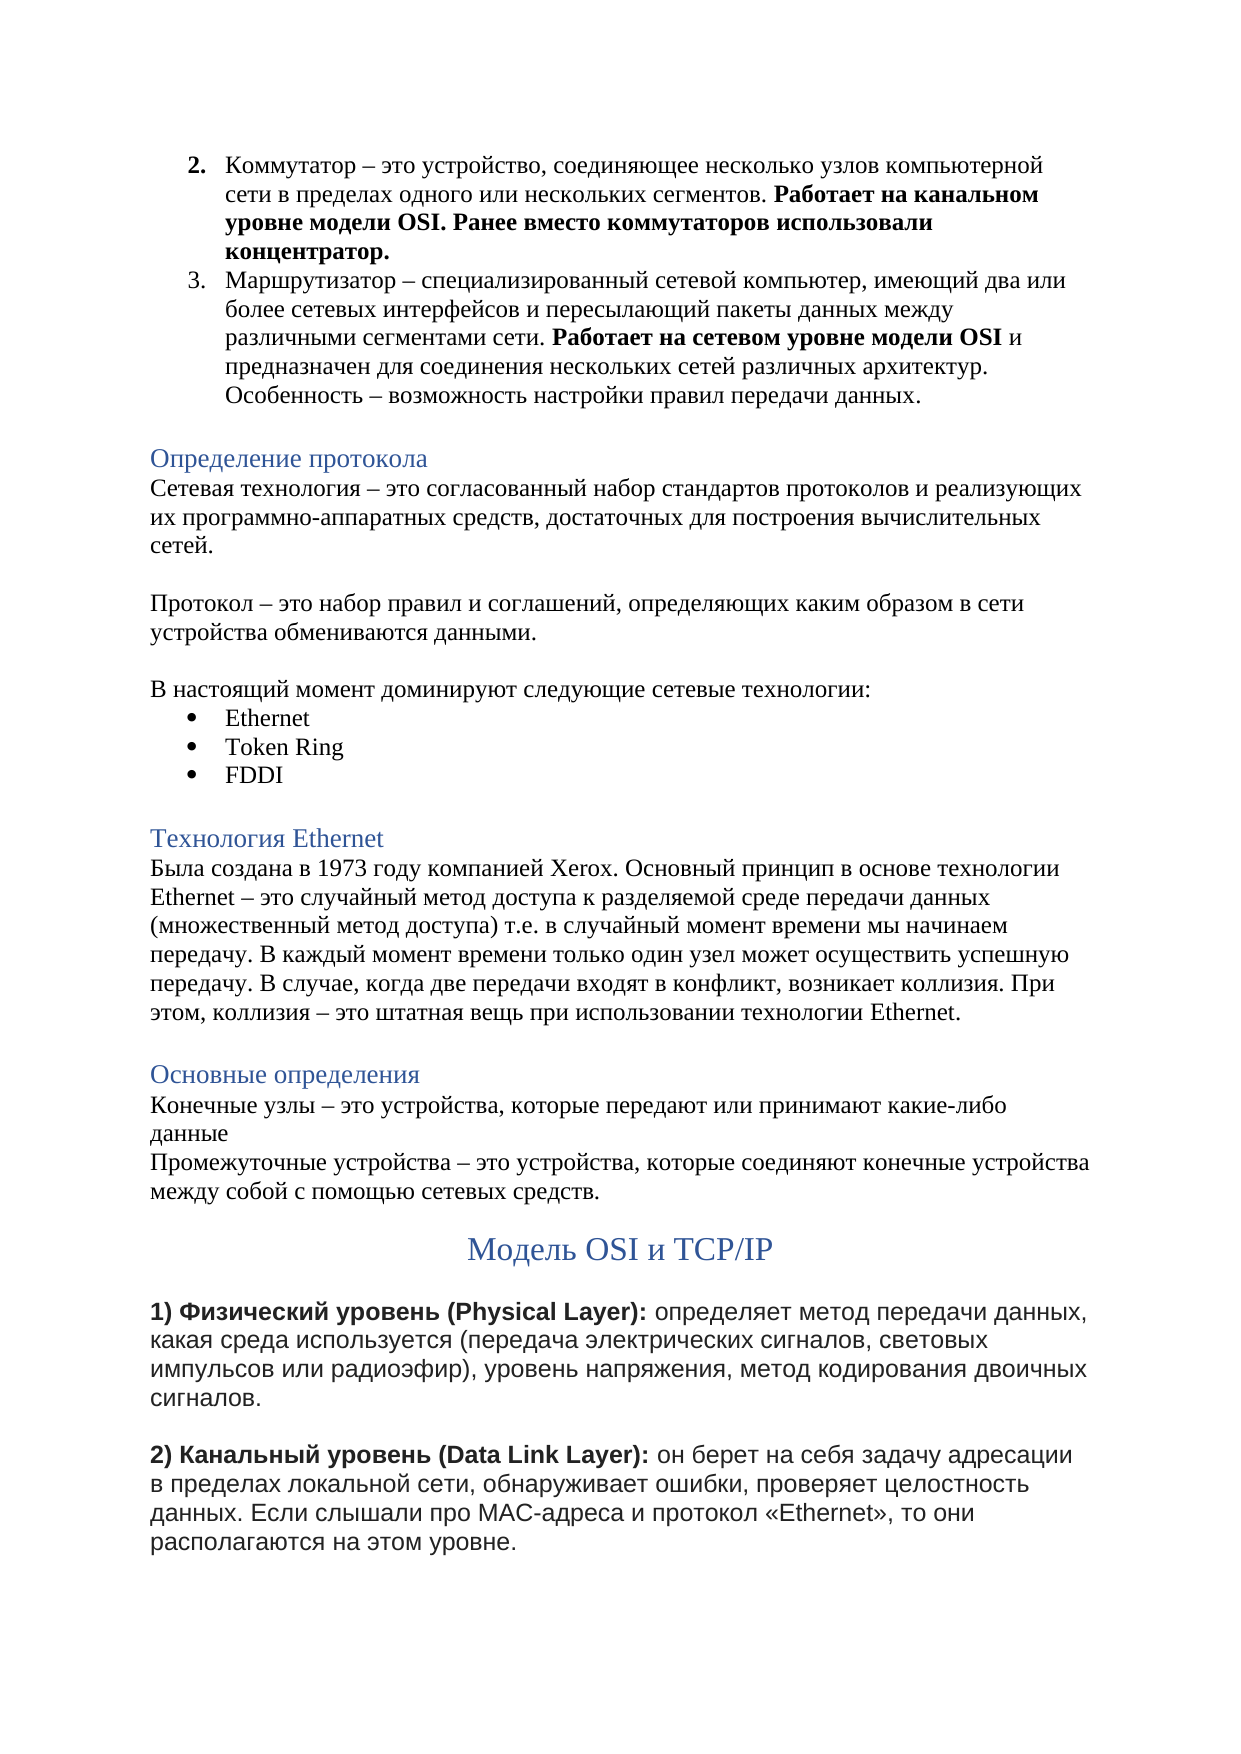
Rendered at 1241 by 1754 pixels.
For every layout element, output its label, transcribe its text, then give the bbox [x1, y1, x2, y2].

text Сетевая технология – это согласованный набор стандартов протоколов и реализующих их программно-аппаратных средств, достаточных для построения вычислительных сетей. [150, 473, 1090, 559]
text Конечные узлы – это устройства, которые передают или принимают какие-либо данные [150, 1090, 1090, 1147]
text Промежуточные устройства – это устройства, которые соединяют конечные устройства между собой с помощью сетевых средств. [150, 1147, 1090, 1205]
list Token Ring [187, 732, 1090, 760]
subtitle Модель OSI и TCP/IP [150, 1230, 1090, 1268]
list Коммутатор – это устройство, соединяющее несколько узлов компьютерной сети в пределах одного или нескольких сегментов. Работает на канальном уровне модели OSI. Ранее вместо коммутаторов использовали концентратор. [187, 150, 1090, 265]
list FDDI [187, 760, 1090, 789]
subtitle Основные определения [150, 1058, 1090, 1090]
text Протокол – это набор правил и соглашений, определяющих каким образом в сети устройства обмениваются данными. [150, 588, 1090, 645]
list Маршрутизатор – специализированный сетевой компьютер, имеющий два или более сетевых интерфейсов и пересылающий пакеты данных между различными сегментами сети. Работает на сетевом уровне модели OSI и предназначен для соединения нескольких сетей различных архитектур. Особенность – возможность настройки правил передачи данных. [187, 265, 1090, 409]
subtitle Технология Ethernet [150, 822, 1090, 853]
text В настоящий момент доминируют следующие сетевые технологии: [150, 674, 1090, 703]
subtitle Определение протокола [150, 442, 1090, 473]
text Была создана в 1973 году компанией Xerox. Основный принцип в основе технологии Ethernet – это случайный метод доступа к разделяемой среде передачи данных (множественный метод доступа) т.е. в случайный момент времени мы начинаем передачу. В каждый момент времени только один узел может осуществить успешную передачу. В случае, когда две передачи входят в конфликт, возникает коллизия. При этом, коллизия – это штатная вещь при использовании технологии Ethernet. [150, 853, 1090, 1026]
list Ethernet [187, 703, 1090, 732]
